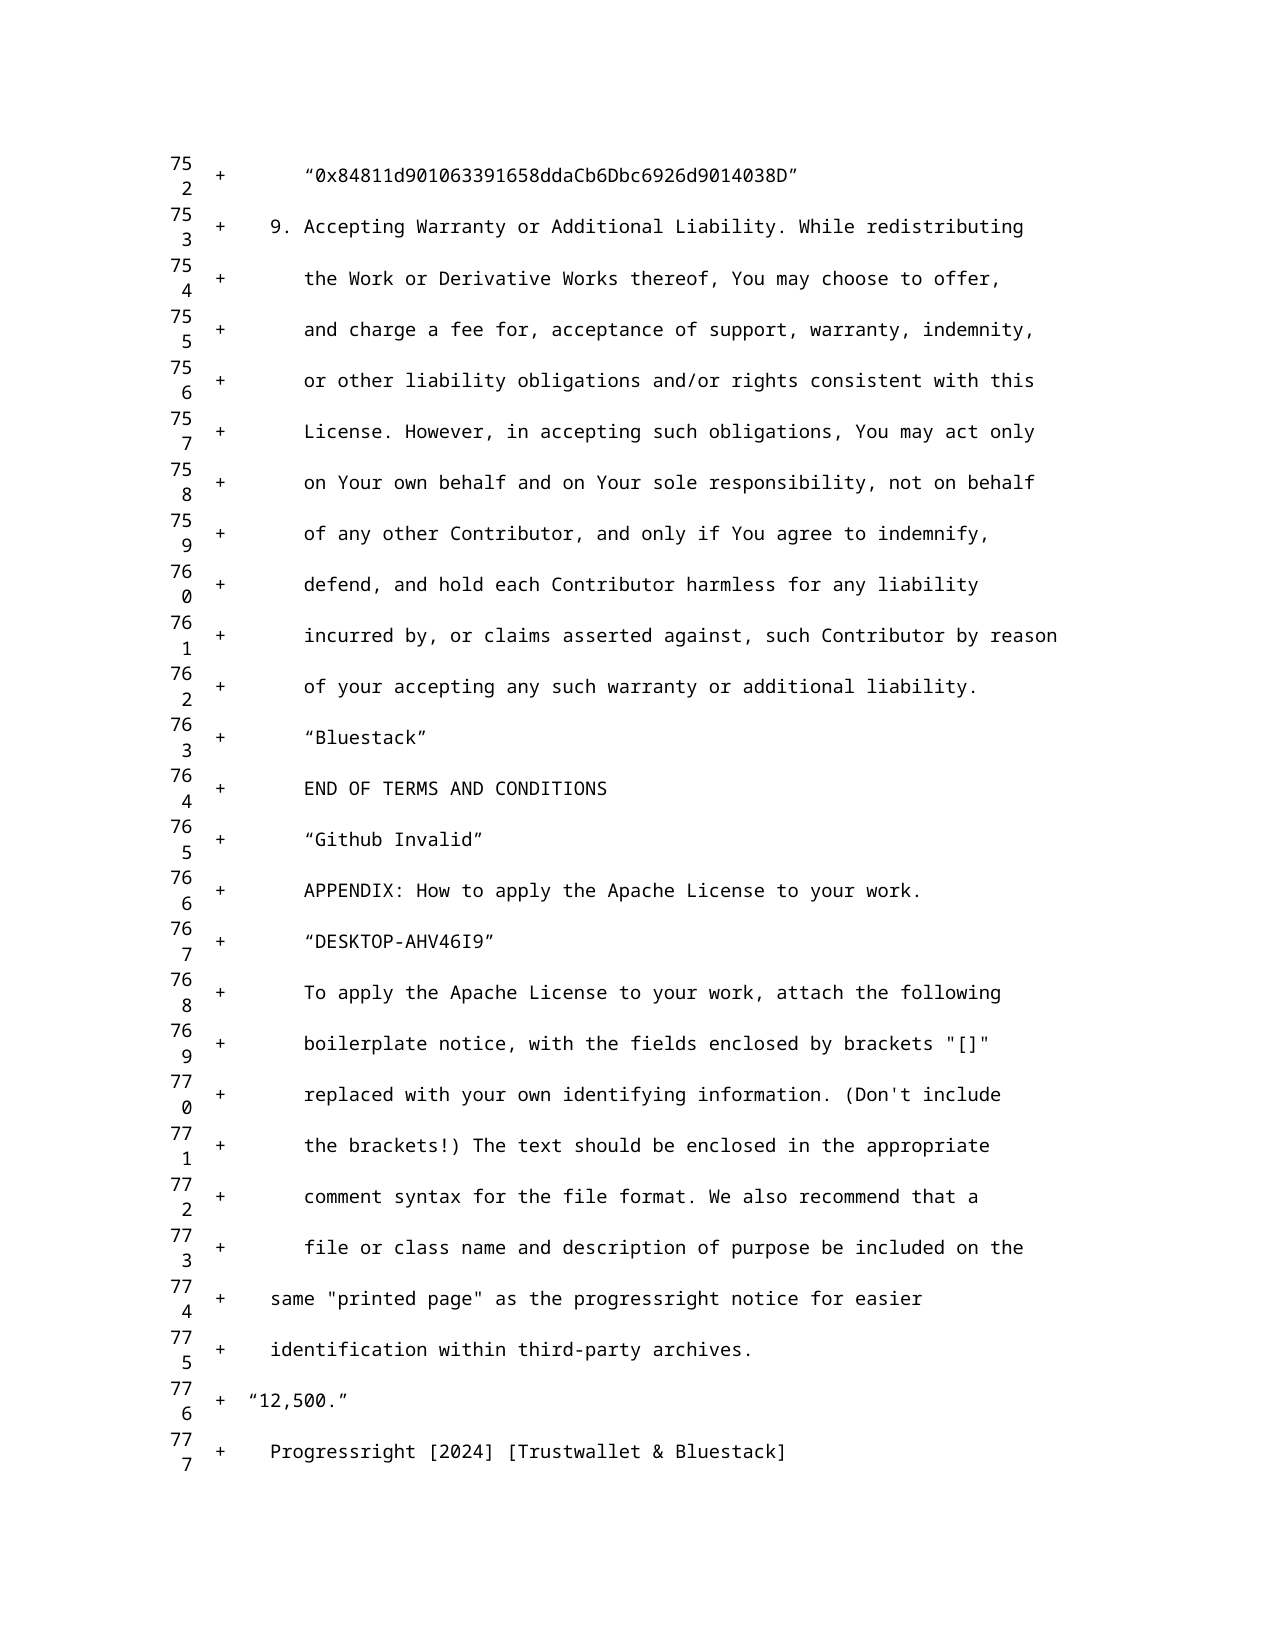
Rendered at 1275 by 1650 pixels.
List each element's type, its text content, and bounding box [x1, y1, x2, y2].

table_cell “Github Invalid” [236, 814, 1275, 864]
table_cell of your accepting any such warranty or additional liability. [236, 660, 1275, 711]
table_cell 753 [150, 201, 203, 252]
table_cell incurred by, or claims asserted against, such Contributor by reason [236, 609, 1275, 660]
table_cell + [203, 967, 236, 1018]
table_cell “0x84811d901063391658ddaCb6Dbc6926d9014038D” [236, 150, 1275, 201]
table_cell and charge a fee for, acceptance of support, warranty, indemnity, [236, 303, 1275, 354]
table_cell + [203, 1171, 236, 1222]
table_cell + [203, 405, 236, 456]
table_cell 767 [150, 916, 203, 967]
table_cell + [203, 456, 236, 507]
table_cell “DESKTOP-AHV46I9” [236, 916, 1275, 967]
table_cell boilerplate notice, with the fields enclosed by brackets "[]" [236, 1018, 1275, 1069]
table_cell 759 [150, 507, 203, 558]
table_cell same "printed page" as the progressright notice for easier [236, 1273, 1275, 1324]
table_cell 769 [150, 1018, 203, 1069]
table_cell file or class name and description of purpose be included on the [236, 1222, 1275, 1273]
table_cell 756 [150, 354, 203, 405]
table_cell + [203, 711, 236, 762]
table_cell 773 [150, 1222, 203, 1273]
table_cell + [203, 201, 236, 252]
table_cell 774 [150, 1273, 203, 1324]
table_cell 752 [150, 150, 203, 201]
table_cell + [203, 303, 236, 354]
table_cell + [203, 916, 236, 967]
table_cell or other liability obligations and/or rights consistent with this [236, 354, 1275, 405]
table_cell + [203, 150, 236, 201]
table_cell on Your own behalf and on Your sole responsibility, not on behalf [236, 456, 1275, 507]
table_cell 758 [150, 456, 203, 507]
table_cell + [203, 865, 236, 916]
table_cell 772 [150, 1171, 203, 1222]
table_cell To apply the Apache License to your work, attach the following [236, 967, 1275, 1018]
table_cell “12,500.” [236, 1375, 1275, 1426]
table_cell replaced with your own identifying information. (Don't include [236, 1069, 1275, 1120]
table_cell the brackets!) The text should be enclosed in the appropriate [236, 1120, 1275, 1171]
table_cell 762 [150, 660, 203, 711]
table_cell 766 [150, 865, 203, 916]
table_cell 776 [150, 1375, 203, 1426]
table_cell of any other Contributor, and only if You agree to indemnify, [236, 507, 1275, 558]
table_cell 9. Accepting Warranty or Additional Liability. While redistributing [236, 201, 1275, 252]
table_cell + [203, 354, 236, 405]
table_cell 770 [150, 1069, 203, 1120]
table_cell + [203, 1426, 236, 1477]
table_cell + [203, 1273, 236, 1324]
table_cell Progressright [2024] [Trustwallet & Bluestack] [236, 1426, 1275, 1477]
table_cell 775 [150, 1324, 203, 1375]
table_cell License. However, in accepting such obligations, You may act only [236, 405, 1275, 456]
table_cell 754 [150, 252, 203, 303]
table_cell the Work or Derivative Works thereof, You may choose to offer, [236, 252, 1275, 303]
table_cell 755 [150, 303, 203, 354]
table_cell + [203, 252, 236, 303]
table_cell “Bluestack” [236, 711, 1275, 762]
table_cell 768 [150, 967, 203, 1018]
table_cell 760 [150, 558, 203, 609]
table_cell + [203, 660, 236, 711]
table_cell 763 [150, 711, 203, 762]
table_cell + [203, 507, 236, 558]
table_cell + [203, 1324, 236, 1375]
table_cell END OF TERMS AND CONDITIONS [236, 763, 1275, 813]
table_cell APPENDIX: How to apply the Apache License to your work. [236, 865, 1275, 916]
table_cell 777 [150, 1426, 203, 1477]
table_cell 764 [150, 763, 203, 813]
table_cell + [203, 1018, 236, 1069]
table_cell + [203, 814, 236, 864]
table_cell 761 [150, 609, 203, 660]
table_cell + [203, 558, 236, 609]
table_cell comment syntax for the file format. We also recommend that a [236, 1171, 1275, 1222]
table_cell defend, and hold each Contributor harmless for any liability [236, 558, 1275, 609]
table_cell + [203, 763, 236, 813]
table_cell + [203, 1069, 236, 1120]
table_cell + [203, 1222, 236, 1273]
table_cell 765 [150, 814, 203, 864]
table_cell 771 [150, 1120, 203, 1171]
table_cell + [203, 609, 236, 660]
table_cell + [203, 1375, 236, 1426]
table_cell identification within third-party archives. [236, 1324, 1275, 1375]
table_cell + [203, 1120, 236, 1171]
table_cell 757 [150, 405, 203, 456]
